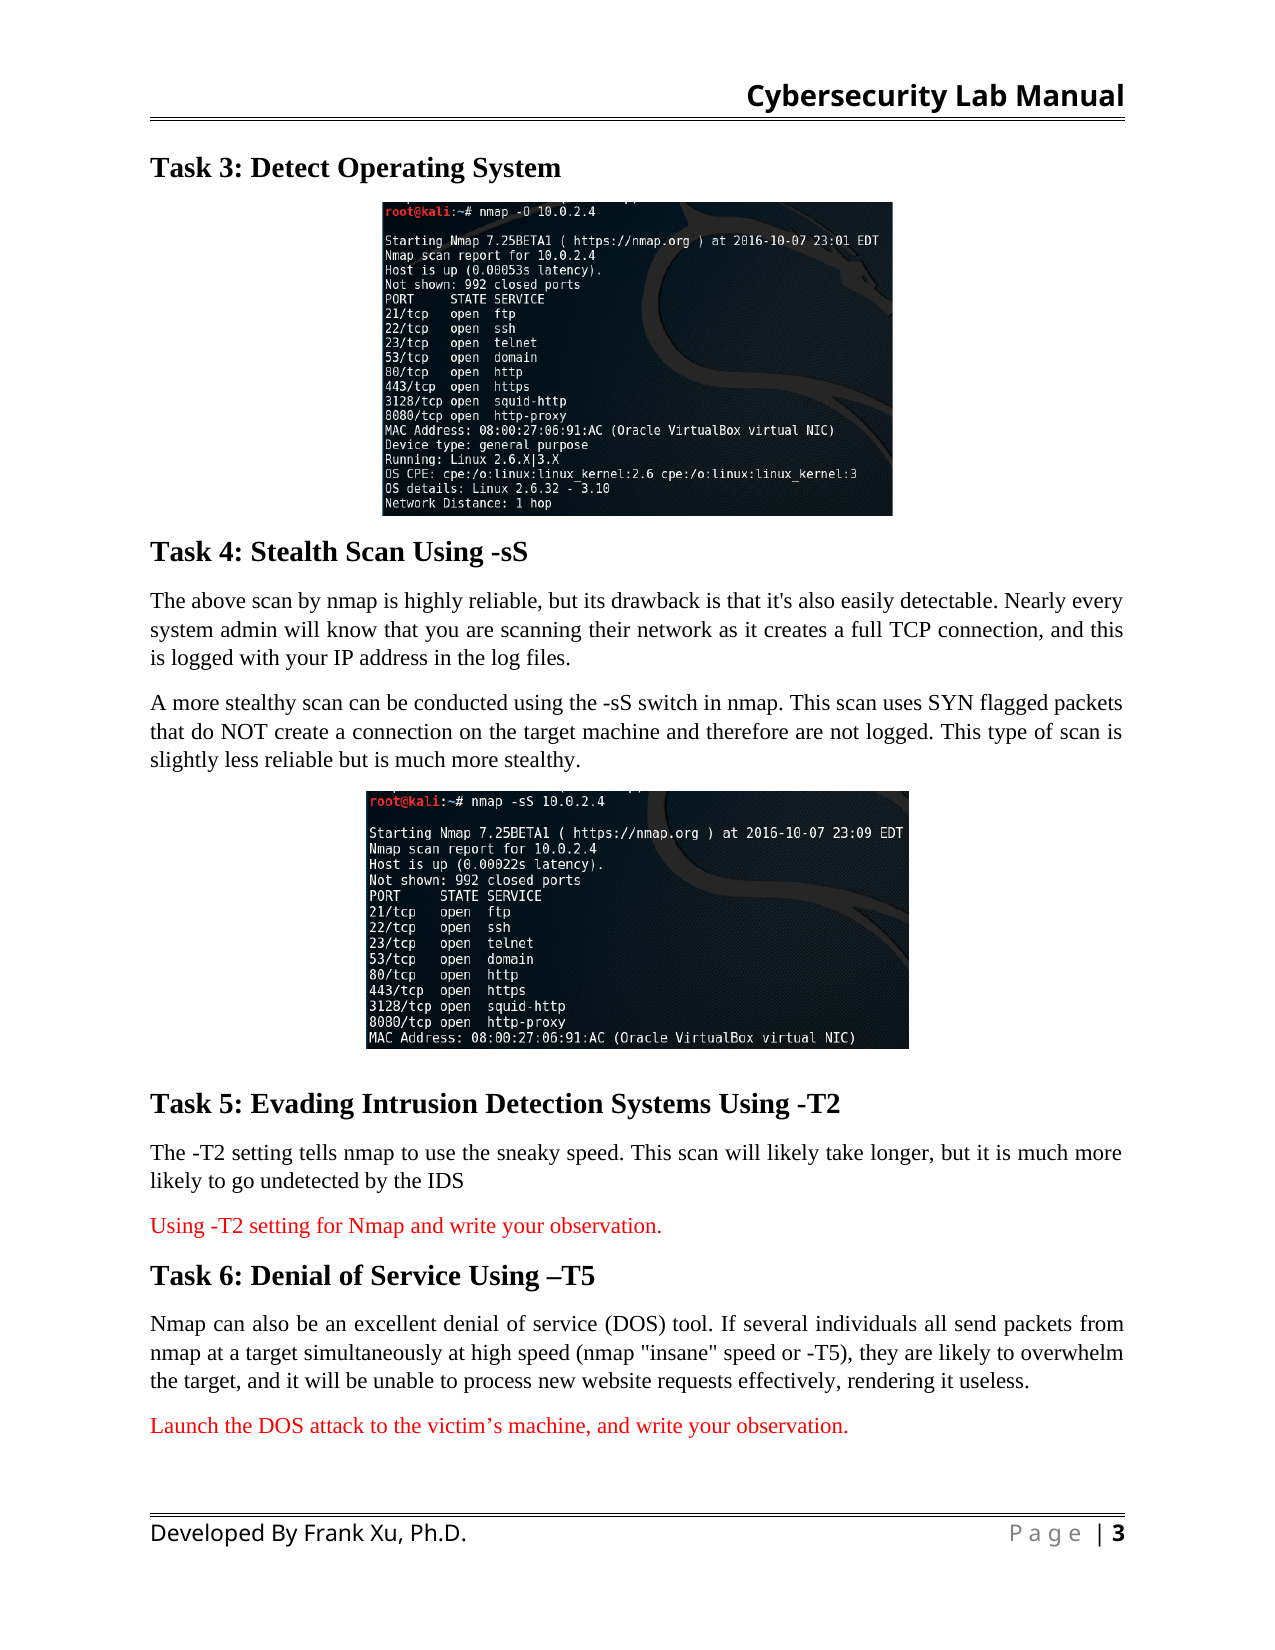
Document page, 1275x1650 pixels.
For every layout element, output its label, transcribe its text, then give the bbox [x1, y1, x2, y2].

text Launch the DOS attack to the victim’s machine, and write your observation. [150, 1412, 1125, 1439]
text The above scan by nmap is highly reliable, but its drawback is that it's also easily detectable. Nearly every system admin will know that you are scanning their network as it creates a full TCP connection, and this is logged with your IP address in the log files. [150, 587, 1125, 671]
text Task 6: Denial of Service Using –T5 [150, 1258, 1125, 1291]
text Task 3: Detect Operating System [150, 150, 1125, 183]
text Using -T2 setting for Nmap and write your observation. [150, 1213, 1125, 1239]
picture [382, 202, 893, 516]
picture [366, 791, 909, 1049]
text A more stealthy scan can be conducted using the -sS switch in nmap. This scan uses SYN flagged packets that do NOT create a connection on the target machine and therefore are not logged. This type of scan is slightly less reliable but is much more stealthy. [150, 689, 1125, 772]
text Nmap can also be an excellent denial of service (DOS) tool. If several individuals all send packets from nmap at a target simultaneously at high speed (nmap "insane" speed or -T5), they are likely to overwhelm the target, and it will be unable to process new website requests effectively, rendering it useless. [150, 1311, 1125, 1394]
text Task 4: Stealth Scan Using -sS [150, 534, 1125, 568]
text Task 5: Evading Intrusion Detection Systems Using -T2 [150, 1086, 1125, 1120]
text The -T2 setting tells nmap to use the sneaky speed. This scan will likely take longer, but it is much more likely to go undetected by the IDS [150, 1139, 1125, 1194]
